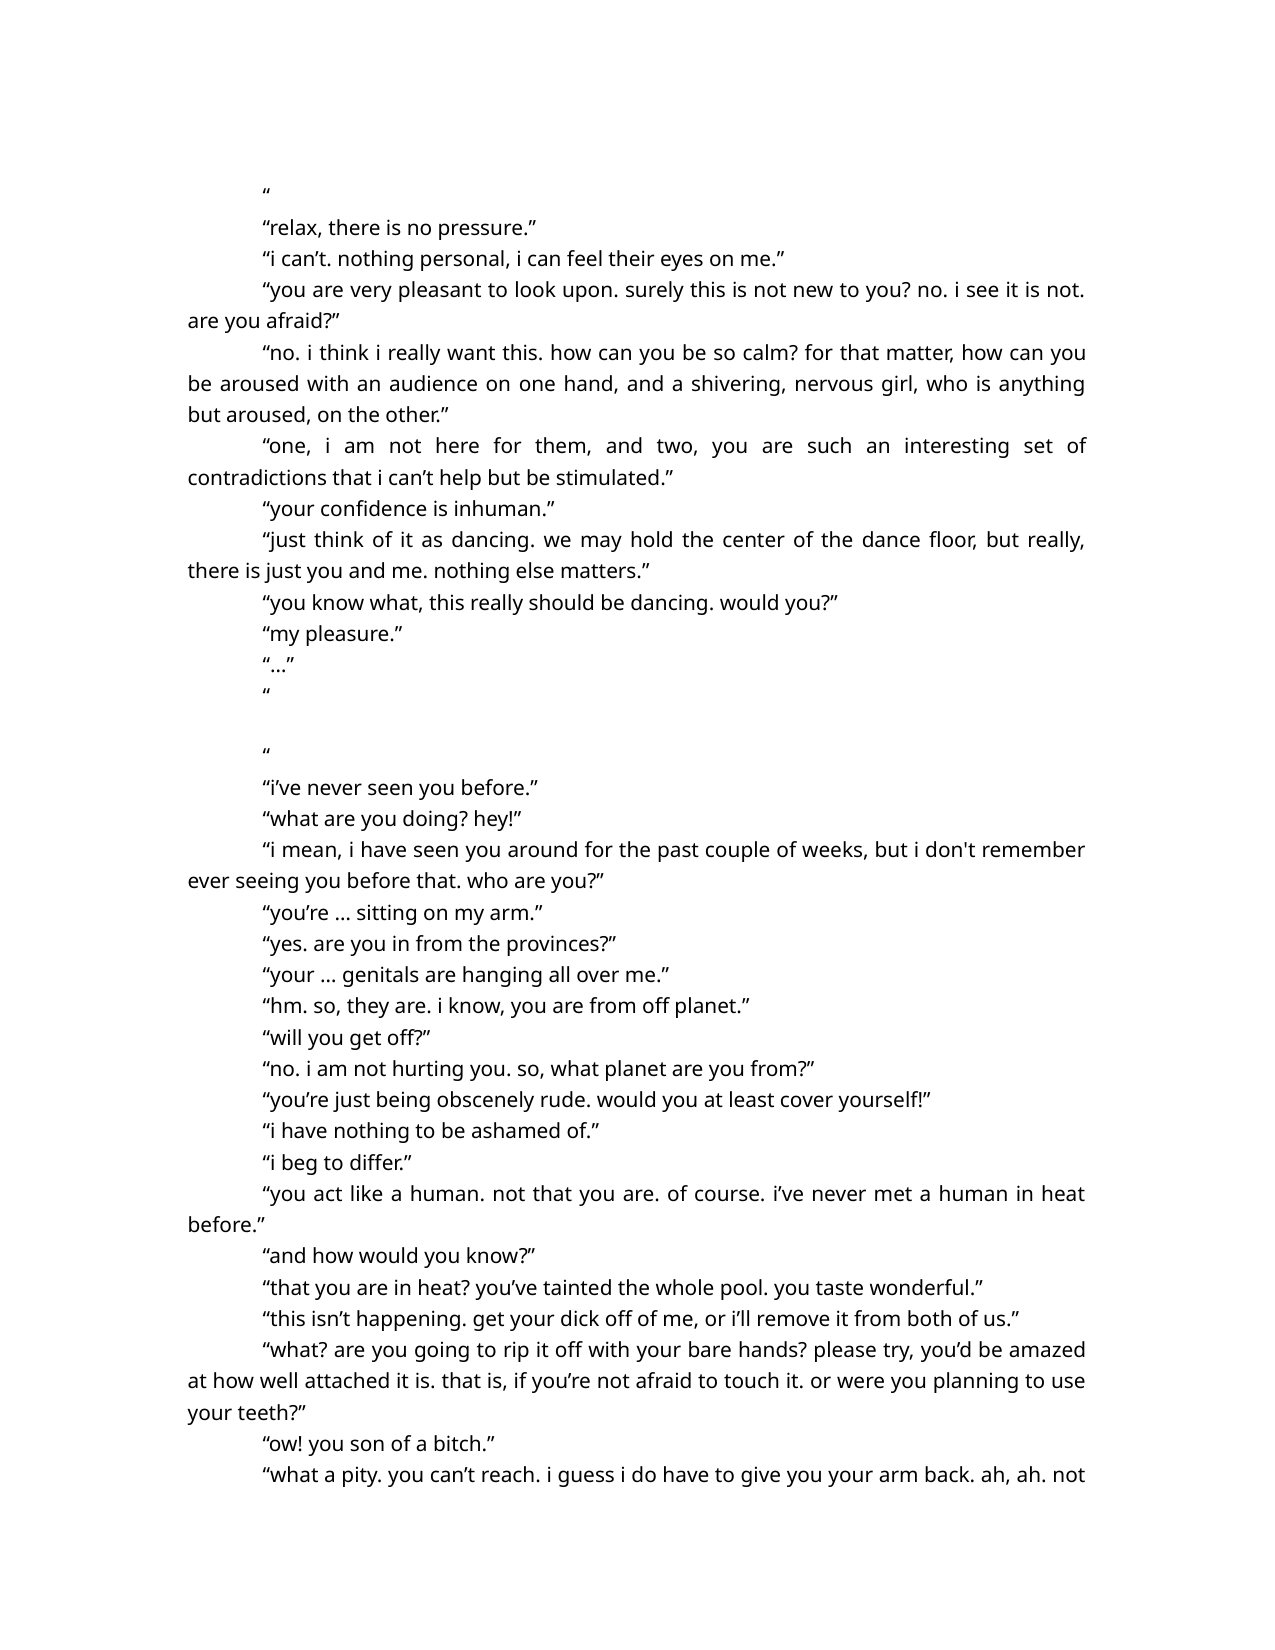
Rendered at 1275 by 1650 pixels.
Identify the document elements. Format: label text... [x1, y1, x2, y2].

text “i can’t. nothing personal, i can feel their eyes on me.” [187, 241, 1087, 272]
text “yes. are you in from the provinces?” [187, 926, 1087, 957]
text “i beg to differ.” [187, 1145, 1087, 1176]
text “this isn’t happening. get your dick off of me, or i’ll remove it from both of us.” [187, 1301, 1087, 1332]
text “one, i am not here for them, and two, you are such an interesting set of contradictions that i can’t help but be stimulated.” [187, 429, 1087, 491]
text “i’ve never seen you before.” [187, 770, 1087, 801]
text “i mean, i have seen you around for the past couple of weeks, but i don't remember ever seeing you before that. who are you?” [187, 832, 1087, 895]
text “you know what, this really should be dancing. would you?” [187, 585, 1087, 616]
text “my pleasure.” [187, 616, 1087, 647]
text “you act like a human. not that you are. of course. i’ve never met a human in heat before.” [187, 1176, 1087, 1239]
text “you are very pleasant to look upon. surely this is not new to you? no. i see it is not. are you afraid?” [187, 272, 1087, 335]
text “no. i am not hurting you. so, what planet are you from?” [187, 1051, 1087, 1082]
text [187, 1457, 1087, 1489]
text “your confidence is inhuman.” [187, 491, 1087, 522]
text “no. i think i really want this. how can you be so calm? for that matter, how can you be aroused with an audience on one hand, and a shivering, nervous girl, who is anything but aroused, on the other.” [187, 335, 1087, 429]
text “you’re just being obscenely rude. would you at least cover yourself!” [187, 1082, 1087, 1114]
text “what are you doing? hey!” [187, 801, 1087, 832]
text “and how would you know?” [187, 1239, 1087, 1270]
text “ [187, 679, 1087, 710]
text “what? are you going to rip it off with your bare hands? please try, you’d be amazed at how well attached it is. that is, if you’re not afraid to touch it. or were you planning to use your teeth?” [187, 1332, 1087, 1426]
text “ [187, 179, 1087, 210]
text “ow! you son of a bitch.” [187, 1426, 1087, 1457]
text “your … genitals are hanging all over me.” [187, 957, 1087, 989]
text “relax, there is no pressure.” [187, 210, 1087, 241]
text “will you get off?” [187, 1020, 1087, 1051]
text “you’re … sitting on my arm.” [187, 895, 1087, 926]
text “that you are in heat? you’ve tainted the whole pool. you taste wonderful.” [187, 1270, 1087, 1301]
text “i have nothing to be ashamed of.” [187, 1114, 1087, 1145]
text “ [187, 739, 1087, 770]
text “hm. so, they are. i know, you are from off planet.” [187, 989, 1087, 1020]
text “just think of it as dancing. we may hold the center of the dance floor, but really, there is just you and me. nothing else matters.” [187, 522, 1087, 585]
text “…” [187, 647, 1087, 679]
